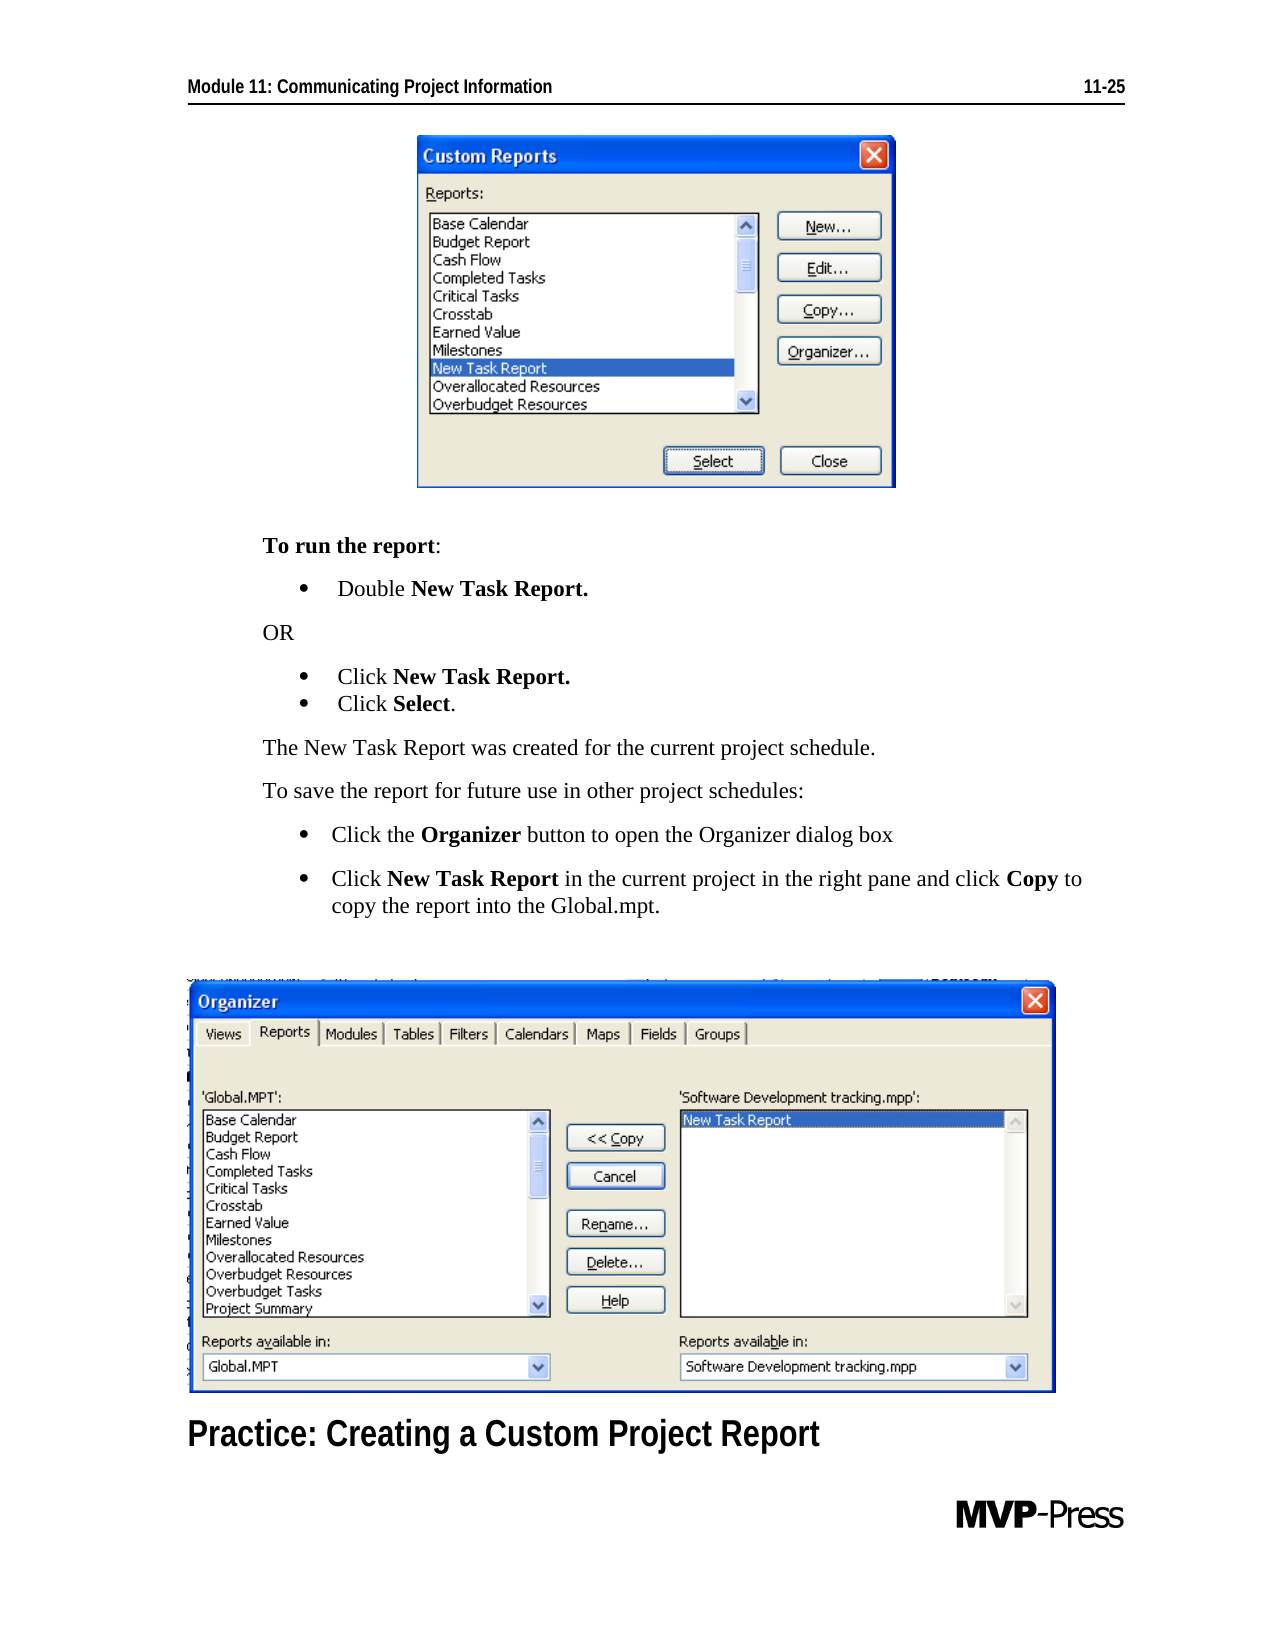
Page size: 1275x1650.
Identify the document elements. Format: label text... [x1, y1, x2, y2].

subtitle Practice: Creating a Custom Project Report [187, 1410, 1125, 1456]
text Click New Task Report in the current project in the right pane and click Copy to copy the report into the Global.mpt. [300, 865, 1125, 919]
text OR [262, 619, 1125, 646]
picture [955, 1499, 1125, 1529]
list Click New Task Report. [300, 663, 1125, 690]
text To run the report: [262, 531, 1125, 558]
text Click the Organizer button to open the Organizer dialog box [300, 821, 1125, 848]
picture [417, 135, 896, 488]
list Click Select. [300, 690, 1125, 717]
picture [187, 979, 1056, 1393]
text To save the report for future use in other project schedules: [262, 777, 1125, 804]
list Double New Task Report. [300, 575, 1125, 602]
text The New Task Report was created for the current project schedule. [262, 733, 1125, 761]
